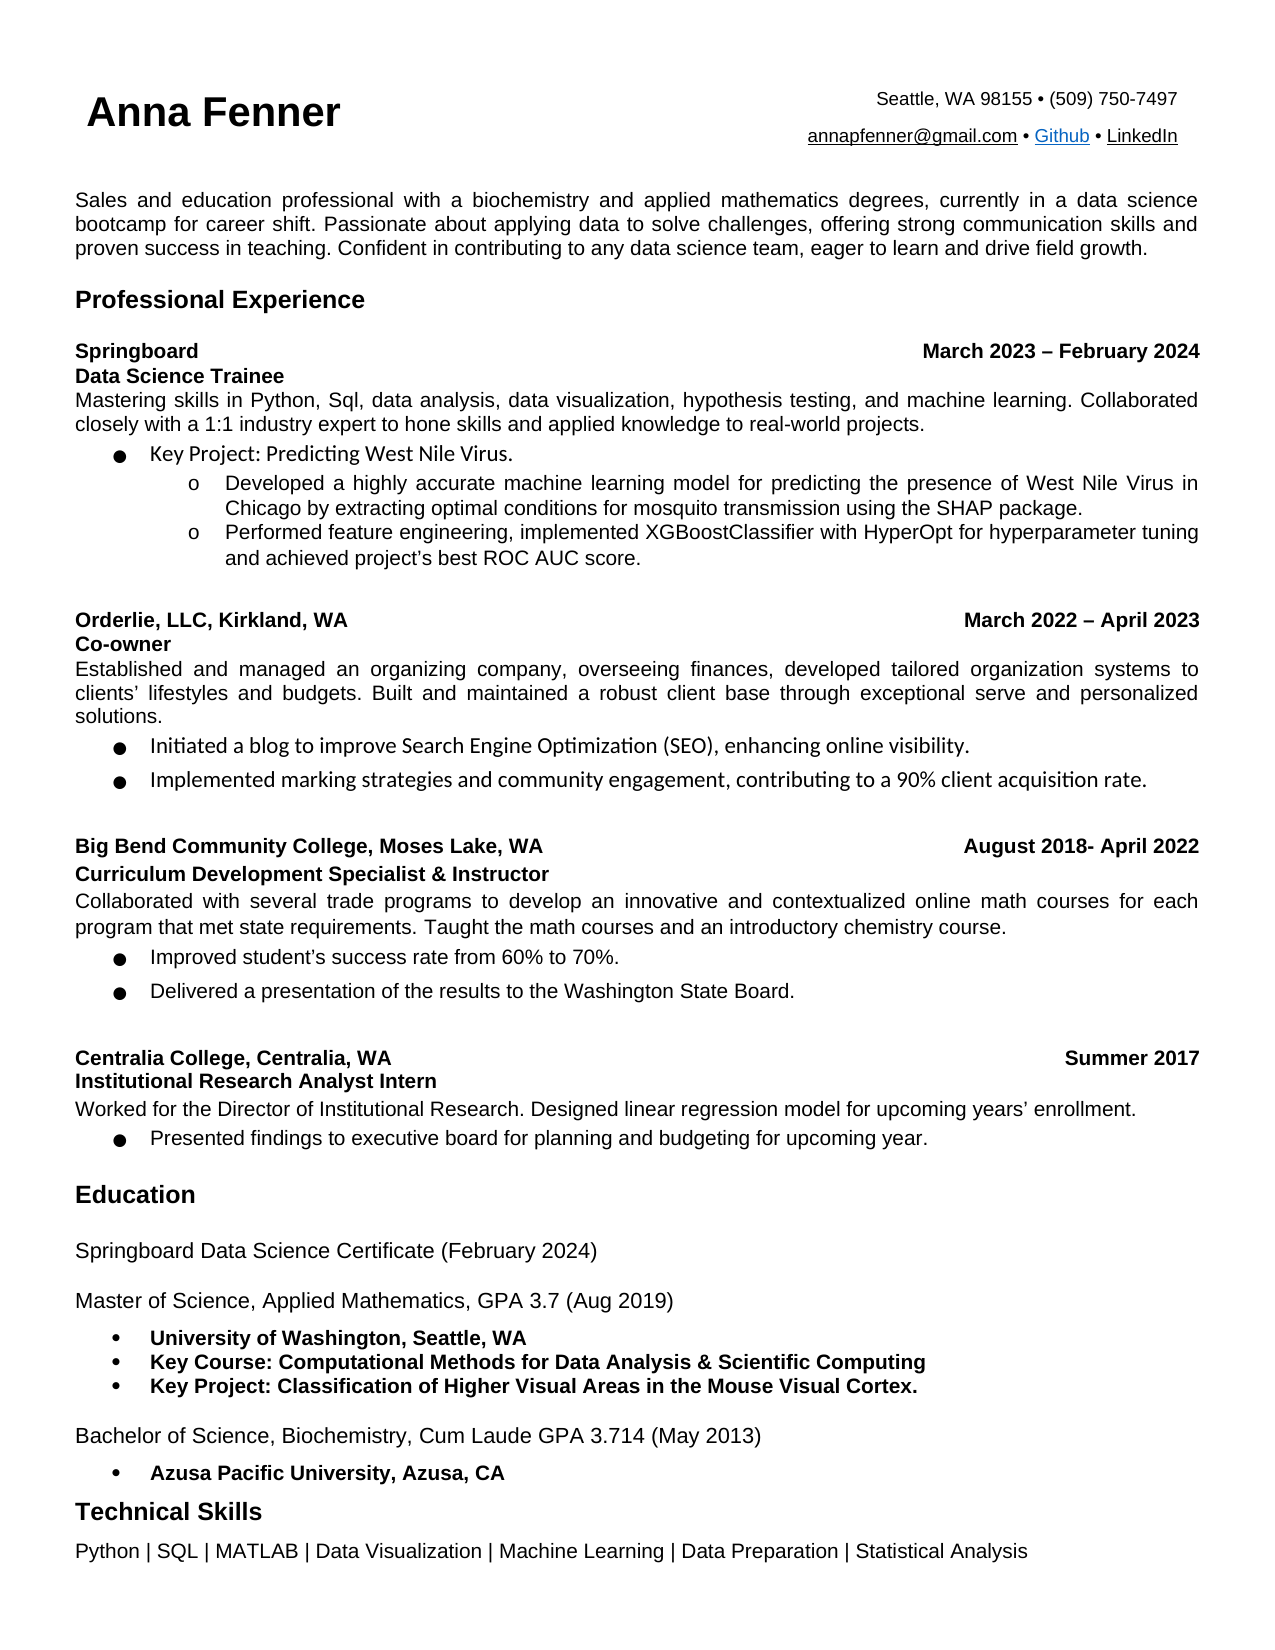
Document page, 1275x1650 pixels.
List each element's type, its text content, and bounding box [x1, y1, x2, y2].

text Established and managed an organizing company, overseeing finances, developed tailored organization systems to clients’ lifestyles and budgets. Built and maintained a robust client base through exceptional serve and personalized solutions. [75, 656, 1200, 728]
text Springboard Data Science Certificate (February 2024) [75, 1238, 1200, 1263]
list Key Course: Computational Methods for Data Analysis & Scientific Computing [112, 1350, 1200, 1374]
table_header Anna Fenner [75, 75, 632, 150]
text Bachelor of Science, Biochemistry, Cum Laude GPA 3.714 (May 2013) [75, 1423, 1200, 1448]
list Initiated a blog to improve Search Engine Optimization (SEO), enhancing online visibility. [112, 728, 1200, 762]
list Performed feature engineering, implemented XGBoostClassifier with HyperOpt for hyperparameter tuning and achieved project’s best ROC AUC score. [187, 520, 1200, 570]
text Data Science Trainee [75, 363, 1200, 388]
text Orderlie, LLC, Kirkland, WA March 2022 – April 2023 [75, 607, 1200, 631]
list Delivered a presentation of the results to the Washington State Board. [112, 974, 1200, 1008]
text Python | SQL | MATLAB | Data Visualization | Machine Learning | Data Preparation | Statistical Analysis [75, 1538, 1200, 1562]
list Improved student’s success rate from 60% to 70%. [112, 939, 1200, 974]
list Developed a highly accurate machine learning model for predicting the presence of West Nile Virus in Chicago by extracting optimal conditions for mosquito transmission using the SHAP package. [187, 470, 1200, 520]
text Professional Experience [75, 284, 1200, 313]
list Presented findings to executive board for planning and budgeting for upcoming year. [112, 1121, 1200, 1155]
list Azusa Pacific University, Azusa, CA [112, 1461, 1200, 1485]
text Sales and education professional with a biochemistry and applied mathematics degrees, currently in a data science bootcamp for career shift. Passionate about applying data to solve challenges, offering strong communication skills and proven success in teaching. Confident in contributing to any data science team, eager to learn and drive field growth. [75, 188, 1200, 259]
list Key Project: Classification of Higher Visual Areas in the Mouse Visual Cortex. [112, 1374, 1200, 1398]
text Worked for the Director of Institutional Research. Designed linear regression model for upcoming years’ enrollment. [75, 1097, 1200, 1121]
list Implemented marking strategies and community engagement, contributing to a 90% client acquisition rate. [112, 762, 1200, 797]
list University of Washington, Seattle, WA [112, 1326, 1200, 1350]
text Springboard March 2023 – February 2024 [75, 338, 1200, 363]
text Mastering skills in Python, Sql, data analysis, data visualization, hypothesis testing, and machine learning. Collaborated closely with a 1:1 industry expert to hone skills and applied knowledge to real-world projects. [75, 388, 1200, 436]
text Education [75, 1180, 1200, 1209]
list Key Project: Predicting West Nile Virus. [112, 436, 1200, 470]
text Curriculum Development Specialist & Instructor [75, 862, 1200, 886]
text Centralia College, Centralia, WA Summer 2017 [75, 1045, 1200, 1069]
table_header Seattle, WA 98155 • (509) 750-7497 annapfenner@gmail.com • Github • LinkedIn [632, 75, 1189, 150]
text Big Bend Community College, Moses Lake, WA August 2018- April 2022 [75, 834, 1200, 858]
text Institutional Research Analyst Intern [75, 1069, 1200, 1093]
text Co-owner [75, 631, 1200, 656]
text Technical Skills [75, 1497, 1200, 1526]
text Collaborated with several trade programs to develop an innovative and contextualized online math courses for each program that met state requirements. Taught the math courses and an introductory chemistry course. [75, 889, 1200, 939]
text Master of Science, Applied Mathematics, GPA 3.7 (Aug 2019) [75, 1288, 1200, 1313]
